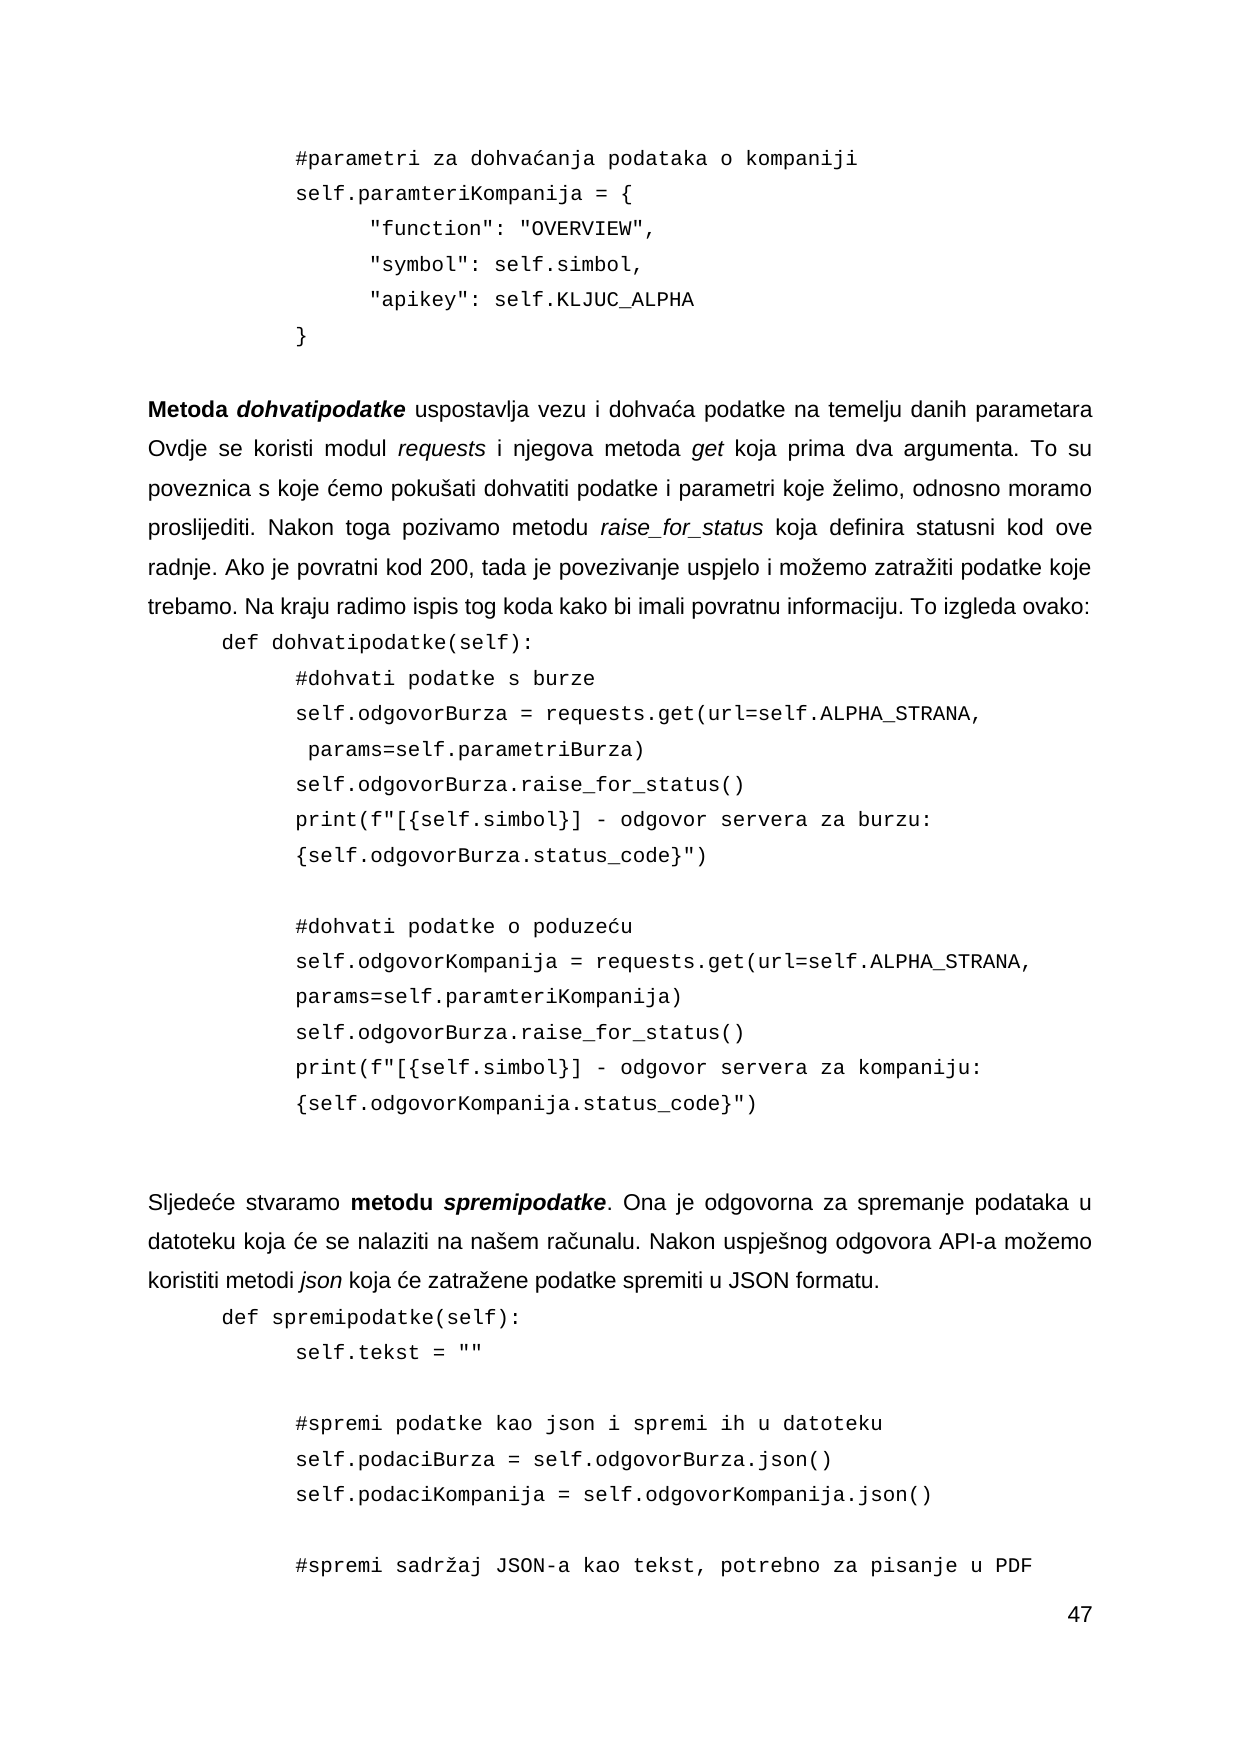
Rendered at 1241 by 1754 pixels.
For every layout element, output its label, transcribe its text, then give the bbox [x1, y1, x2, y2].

text } [148, 325, 1093, 348]
text {self.odgovorBurza.status_code}") [221, 845, 1093, 868]
text "apikey": self.KLJUC_ALPHA [148, 289, 1093, 313]
text self.odgovorBurza = requests.get(url=self.ALPHA_STRANA, [148, 703, 1093, 727]
text Metoda dohvatipodatke uspostavlja vezu i dohvaća podatke na temelju danih parametara Ovdje se koristi modul requests i njegova metoda get koja prima dva argumenta. To su poveznica s koje ćemo pokušati dohvatiti podatke i parametri koje želimo, odnosno moramo proslijediti. Nakon toga pozivamo metodu raise_for_status koja definira statusni kod ove radnje. Ako je povratni kod 200, tada je povezivanje uspjelo i možemo zatražiti podatke koje trebamo. Na kraju radimo ispis tog koda kako bi imali povratnu informaciju. To izgleda ovako: [148, 396, 1093, 619]
text print(f"[{self.simbol}] - odgovor servera za kompaniju: [148, 1057, 1093, 1081]
text def spremipodatke(self): [148, 1307, 1093, 1331]
text "symbol": self.simbol, [148, 254, 1093, 277]
text self.odgovorBurza.raise_for_status() [148, 1022, 1093, 1046]
text def dohvatipodatke(self): [148, 632, 1093, 656]
text #parametri za dohvaćanja podataka o kompaniji [148, 148, 1093, 171]
text print(f"[{self.simbol}] - odgovor servera za burzu: [148, 809, 1093, 833]
text #spremi sadržaj JSON-a kao tekst, potrebno za pisanje u PDF [148, 1555, 1093, 1578]
text self.paramteriKompanija = { [148, 183, 1093, 207]
text params=self.paramteriKompanija) [221, 987, 1093, 1010]
text self.podaciKompanija = self.odgovorKompanija.json() [148, 1484, 1093, 1508]
text #dohvati podatke s burze [148, 668, 1093, 691]
text Sljedeće stvaramo metodu spremipodatke. Ona je odgovorna za spremanje podataka u datoteku koja će se nalaziti na našem računalu. Nakon uspješnog odgovora API-a možemo koristiti metodi json koja će zatražene podatke spremiti u JSON formatu. [148, 1188, 1093, 1294]
text self.tekst = "" [148, 1342, 1093, 1366]
text params=self.parametriBurza) [221, 739, 1093, 762]
text self.podaciBurza = self.odgovorBurza.json() [148, 1449, 1093, 1472]
text self.odgovorKompanija = requests.get(url=self.ALPHA_STRANA, [148, 951, 1093, 975]
text "function": "OVERVIEW", [148, 218, 1093, 242]
text #dohvati podatke o poduzeću [148, 916, 1093, 939]
text #spremi podatke kao json i spremi ih u datoteku [148, 1413, 1093, 1437]
text {self.odgovorKompanija.status_code}") [221, 1093, 1093, 1116]
text self.odgovorBurza.raise_for_status() [148, 774, 1093, 798]
